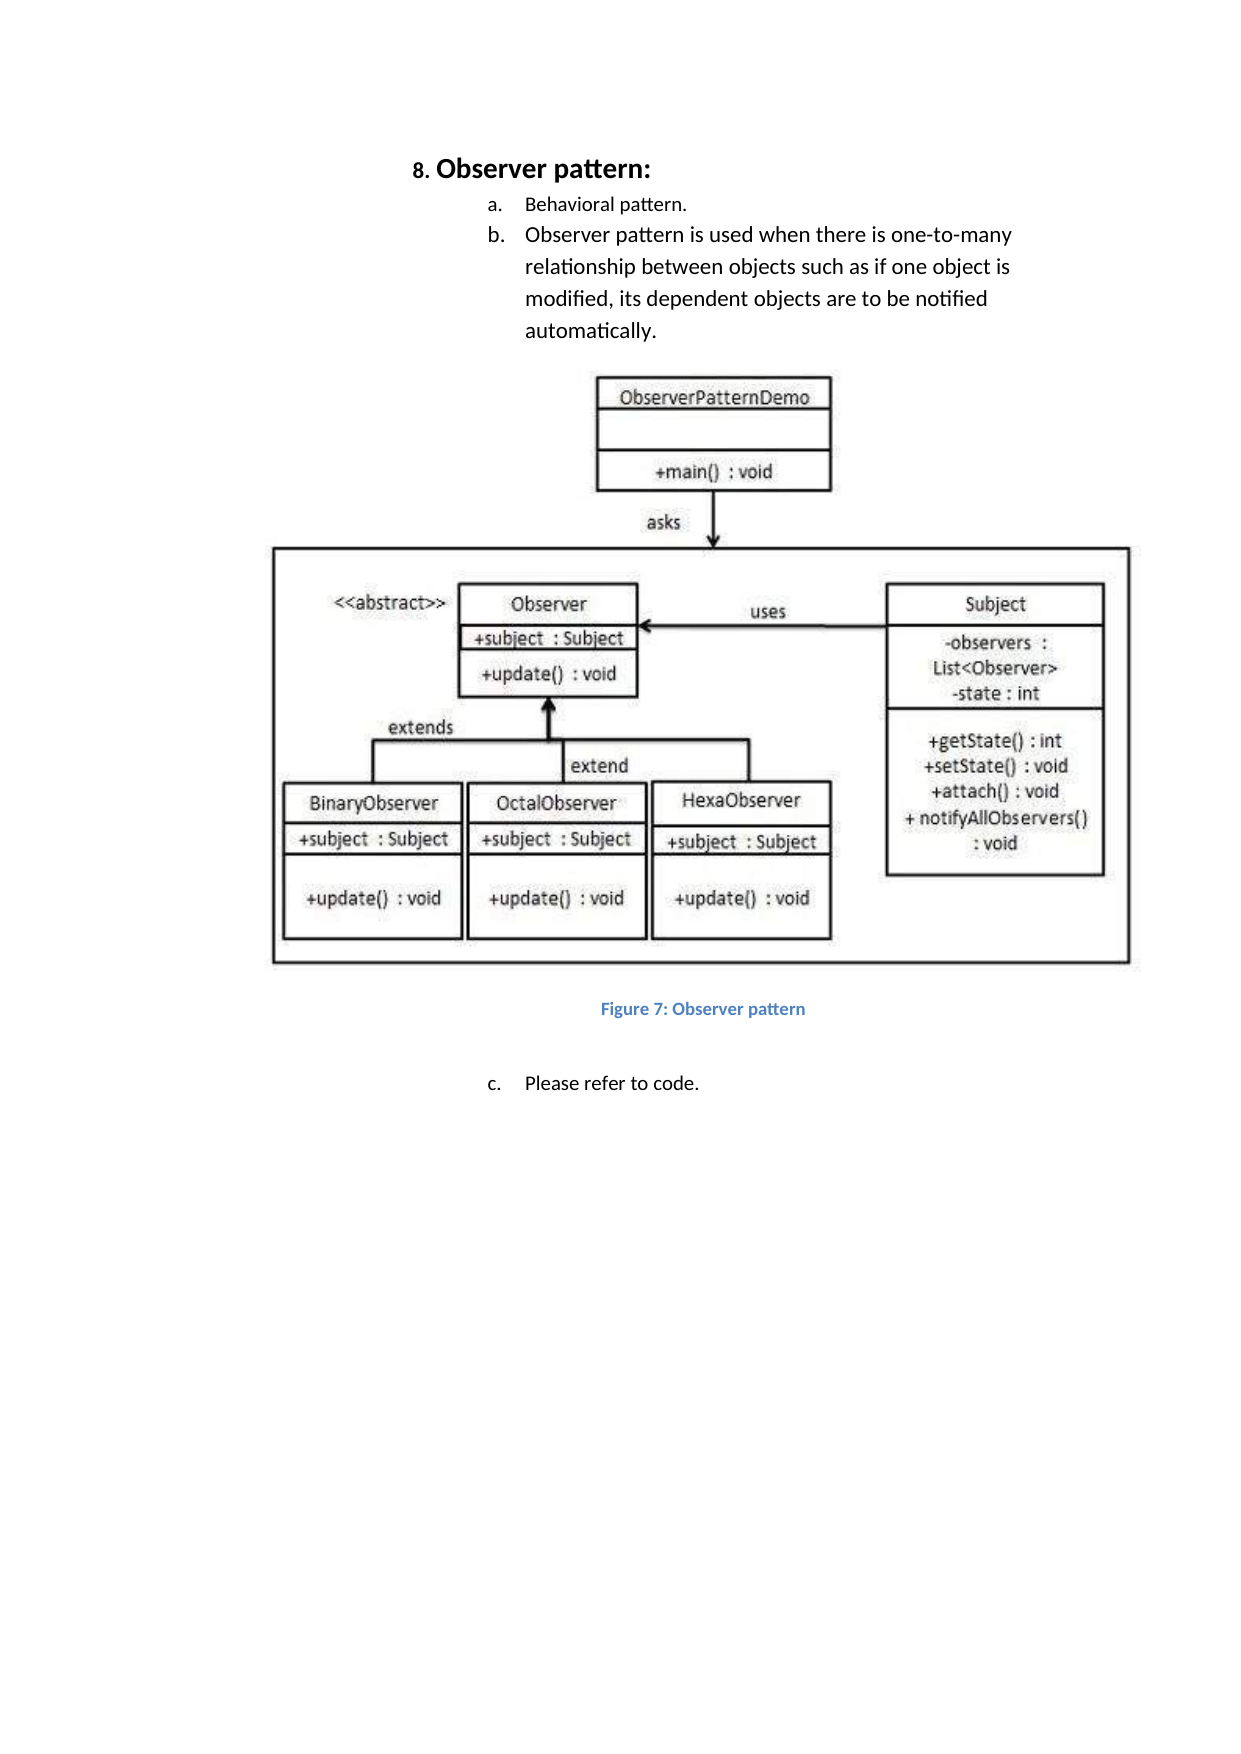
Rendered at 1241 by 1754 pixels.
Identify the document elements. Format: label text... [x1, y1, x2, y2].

list Observer pattern: [412, 150, 1090, 186]
picture [243, 353, 1163, 989]
list Please refer to code. [487, 1070, 1090, 1095]
list Behavioral pattern. [487, 191, 1090, 216]
list Observer pattern is used when there is one-to-many relationship between objects such as if one object is modified, its dependent objects are to be notified automatically. [487, 220, 1090, 345]
